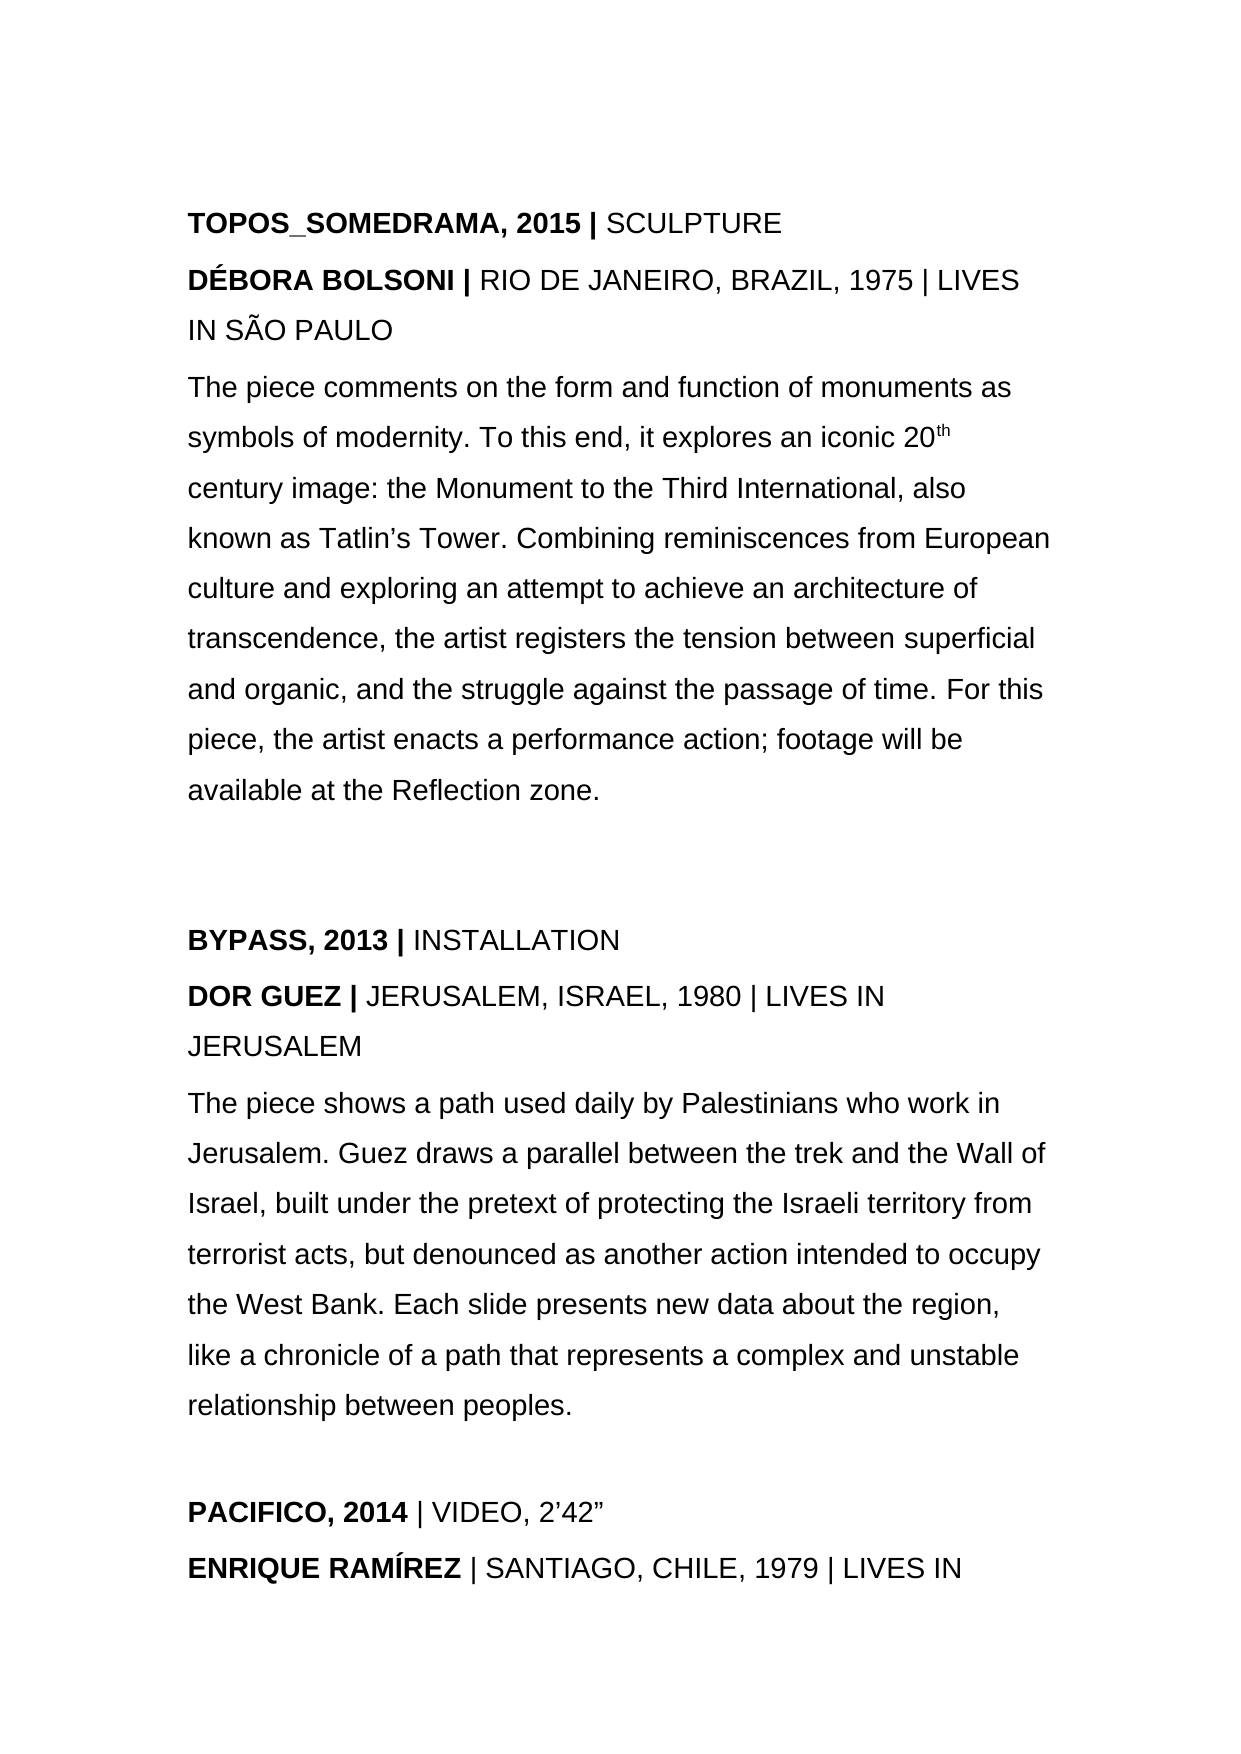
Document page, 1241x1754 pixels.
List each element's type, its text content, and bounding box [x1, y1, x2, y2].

text Dor Guez | Jerusalem, Israel, 1980 | Lives in Jerusalem [187, 979, 1053, 1063]
text Bypass, 2013 | INSTALLATION [187, 922, 1053, 956]
text The piece comments on the form and function of monuments as symbols of modernity. To this end, it explores an iconic 20th century image: the Monument to the Third International, also known as Tatlin’s Tower. Combining reminiscences from European culture and exploring an attempt to achieve an architecture of transcendence, the artist registers the tension between superficial and organic, and the struggle against the passage of time. For this piece, the artist enacts a performance action; footage will be available at the Reflection zone. [187, 370, 1053, 806]
text The piece shows a path used daily by Palestinians who work in Jerusalem. Guez draws a parallel between the trek and the Wall of Israel, built under the pretext of protecting the Israeli territory from terrorist acts, but denounced as another action intended to occupy the West Bank. Each slide presents new data about the region, like a chronicle of a path that represents a complex and unstable relationship between peoples. [187, 1086, 1053, 1421]
text Débora Bolsoni | Rio de Janeiro, Brazil, 1975 | Lives in São Paulo [187, 263, 1053, 347]
text Pacifico, 2014 | Video, 2’42” [187, 1495, 1053, 1528]
text Topos_somedrama, 2015 | Sculpture [187, 207, 1061, 240]
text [187, 1551, 1053, 1585]
